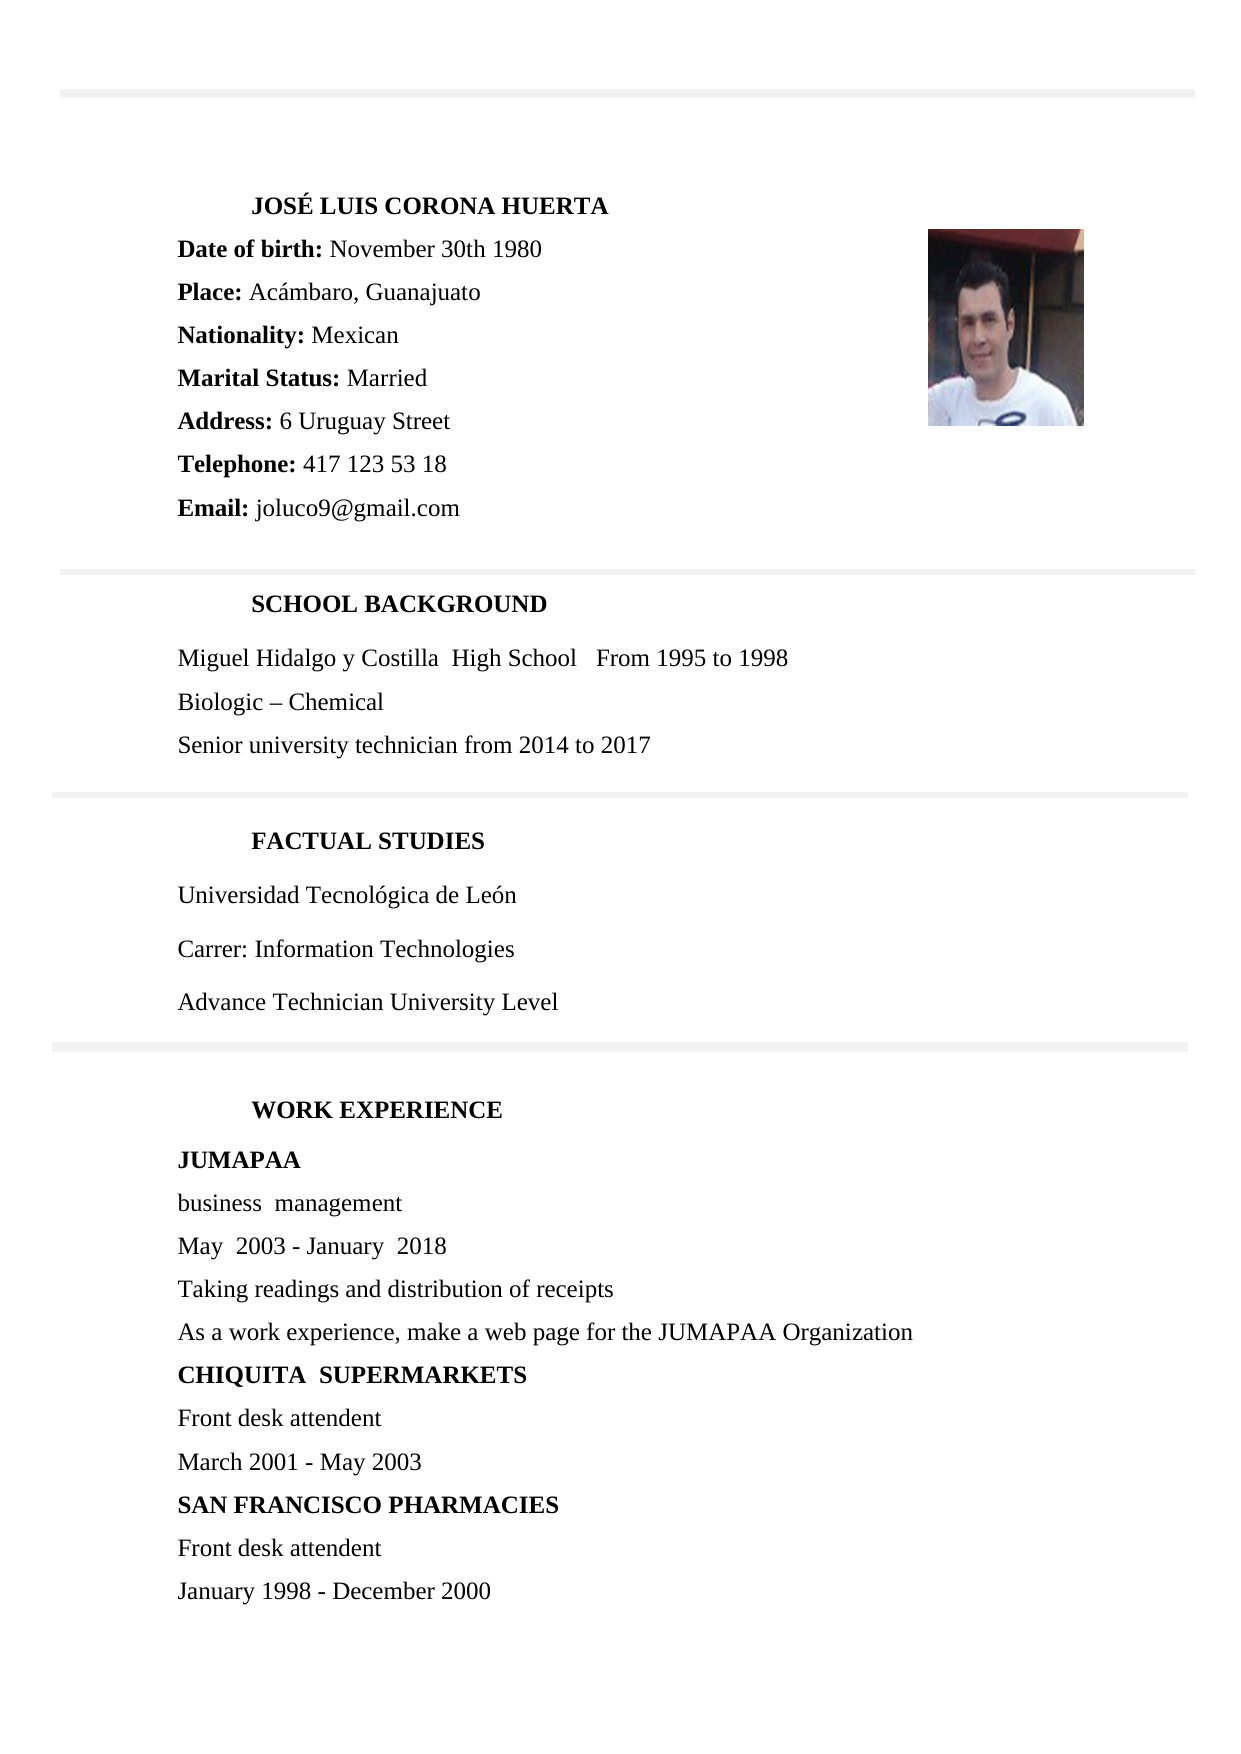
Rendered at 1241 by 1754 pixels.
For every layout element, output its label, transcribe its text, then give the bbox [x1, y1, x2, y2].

text Carrer: Information Technologies [177, 934, 1063, 962]
text Taking readings and distribution of receipts [177, 1274, 1063, 1303]
text Nationality: Mexican [177, 320, 928, 349]
text JUMAPAA [177, 1145, 1063, 1173]
text CHIQUITA SUPERMARKETS [177, 1360, 1063, 1389]
text Miguel Hidalgo y Costilla High School From 1995 to 1998 [177, 643, 1063, 672]
text Marital Status: Married [177, 363, 928, 392]
text SAN FRANCISCO PHARMACIES [177, 1490, 1063, 1518]
text Senior university technician from 2014 to 2017 [177, 730, 1063, 758]
text Universidad Tecnológica de León [177, 880, 1063, 908]
text Place: Acámbaro, Guanajuato [177, 277, 928, 306]
text WORK EXPERIENCE [177, 1095, 1063, 1124]
text January 1998 - December 2000 [177, 1576, 1063, 1605]
text March 2001 - May 2003 [177, 1447, 1063, 1475]
text Front desk attendent [177, 1533, 1063, 1562]
picture [928, 229, 1084, 426]
text Biologic – Chemical [177, 687, 1063, 715]
text Address: 6 Uruguay Street [177, 406, 1063, 435]
text Telephone: 417 123 53 18 [177, 449, 1063, 478]
text SCHOOL BACKGROUND [177, 589, 1063, 618]
text FACTUAL STUDIES [177, 826, 1063, 855]
text Date of birth: November 30th 1980 [177, 234, 928, 263]
text JOSÉ LUIS CORONA HUERTA [177, 191, 1063, 219]
text Advance Technician University Level [177, 987, 1063, 1016]
text business management [177, 1188, 1063, 1217]
text May 2003 - January 2018 [177, 1231, 1063, 1260]
text Front desk attendent [177, 1403, 1063, 1432]
text Email: joluco9@gmail.com [177, 493, 1063, 521]
text As a work experience, make a web page for the JUMAPAA Organization [177, 1317, 1063, 1346]
